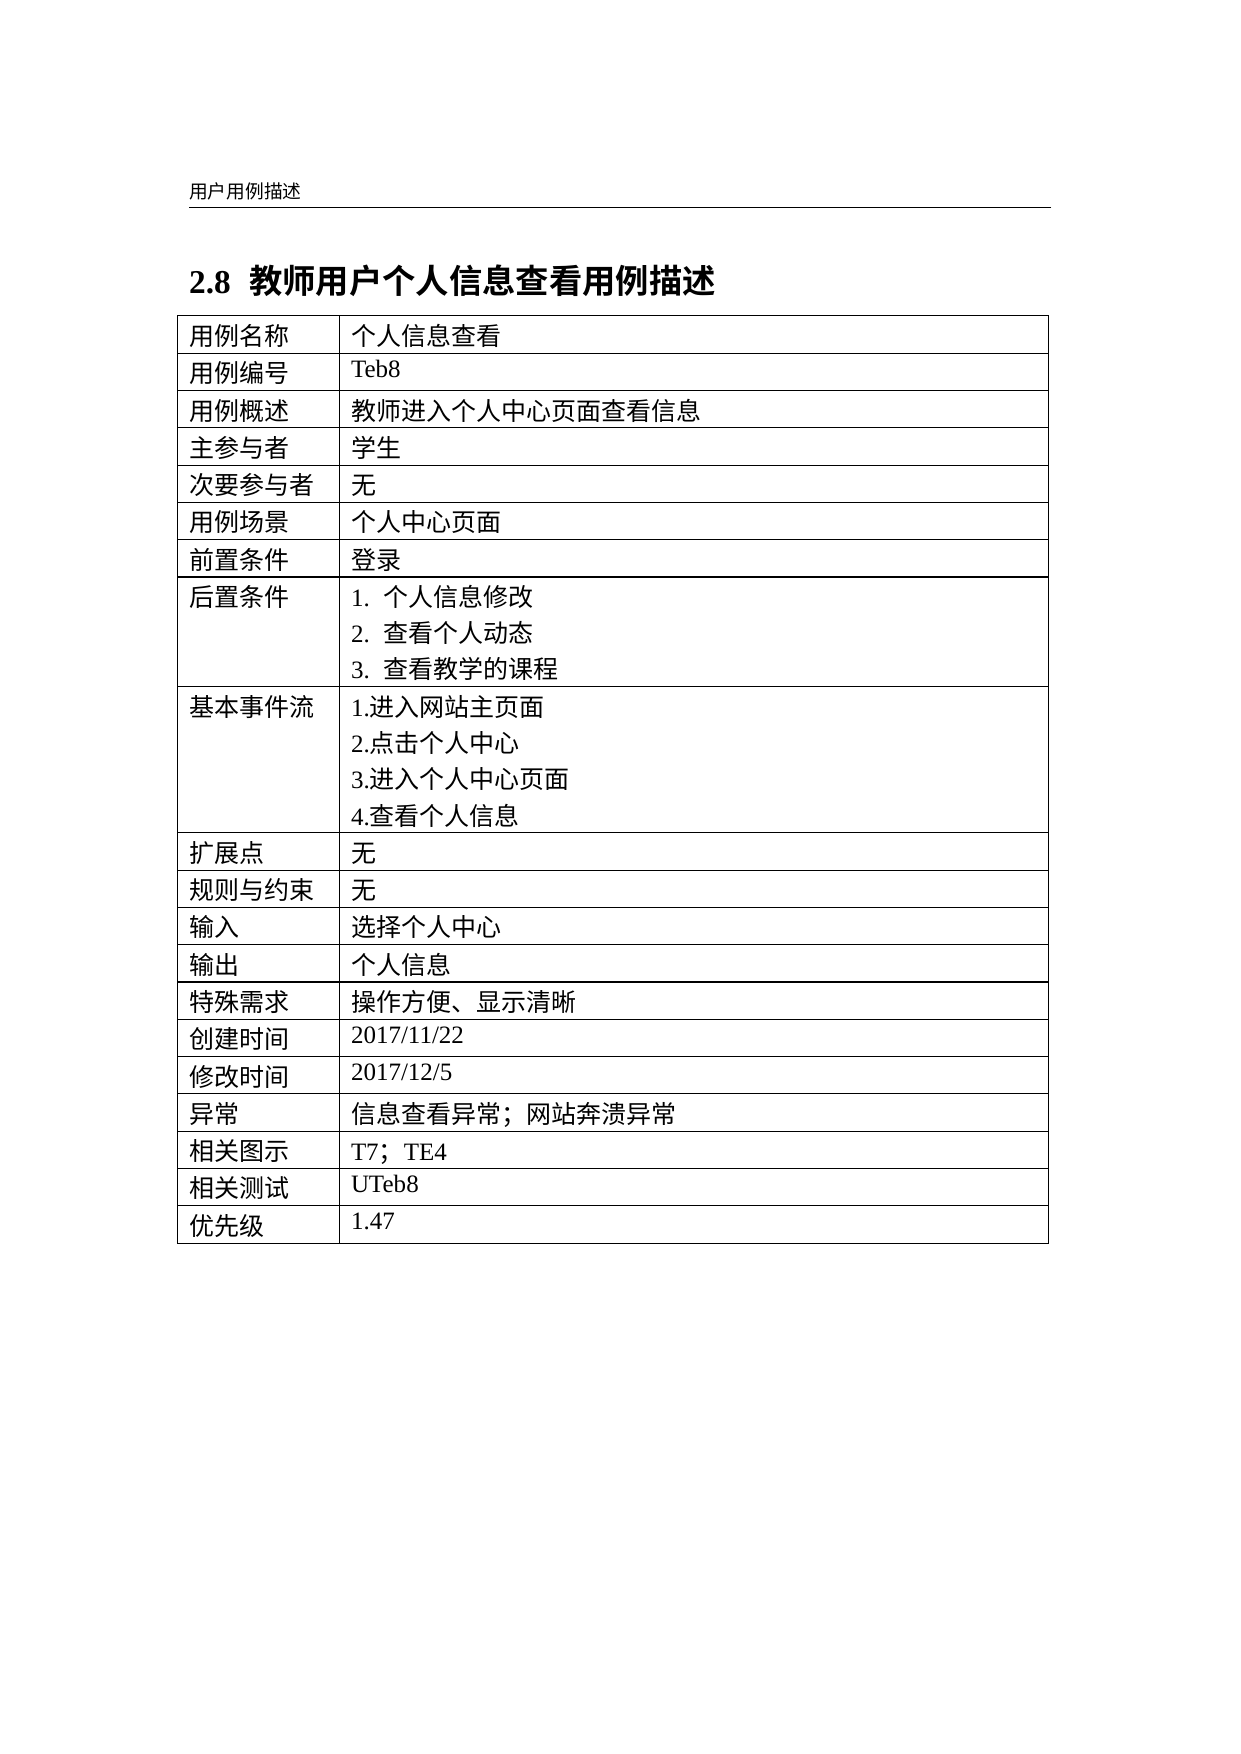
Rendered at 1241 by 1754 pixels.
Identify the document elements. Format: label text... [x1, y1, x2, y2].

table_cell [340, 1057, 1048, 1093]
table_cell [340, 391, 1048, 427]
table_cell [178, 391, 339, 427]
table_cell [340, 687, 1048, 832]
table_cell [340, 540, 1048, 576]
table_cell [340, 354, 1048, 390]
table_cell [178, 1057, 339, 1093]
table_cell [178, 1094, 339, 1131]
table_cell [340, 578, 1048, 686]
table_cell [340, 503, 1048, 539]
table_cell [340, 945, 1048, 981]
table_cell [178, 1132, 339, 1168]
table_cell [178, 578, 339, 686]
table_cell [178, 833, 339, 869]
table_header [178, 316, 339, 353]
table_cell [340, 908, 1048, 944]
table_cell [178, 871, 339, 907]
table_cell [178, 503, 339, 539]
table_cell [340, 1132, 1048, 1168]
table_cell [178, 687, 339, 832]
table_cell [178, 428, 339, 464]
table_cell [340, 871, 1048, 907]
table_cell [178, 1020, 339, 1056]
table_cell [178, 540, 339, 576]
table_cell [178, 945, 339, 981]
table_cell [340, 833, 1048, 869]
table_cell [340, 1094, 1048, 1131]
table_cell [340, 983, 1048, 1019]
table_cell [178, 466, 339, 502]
subtitle 教师用户个人信息查看用例描述 [189, 254, 1051, 303]
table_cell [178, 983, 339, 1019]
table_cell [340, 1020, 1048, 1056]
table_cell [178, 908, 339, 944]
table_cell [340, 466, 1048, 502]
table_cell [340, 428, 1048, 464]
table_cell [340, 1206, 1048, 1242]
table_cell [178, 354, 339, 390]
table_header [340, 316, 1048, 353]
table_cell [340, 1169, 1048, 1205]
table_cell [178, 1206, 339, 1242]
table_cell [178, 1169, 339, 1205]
